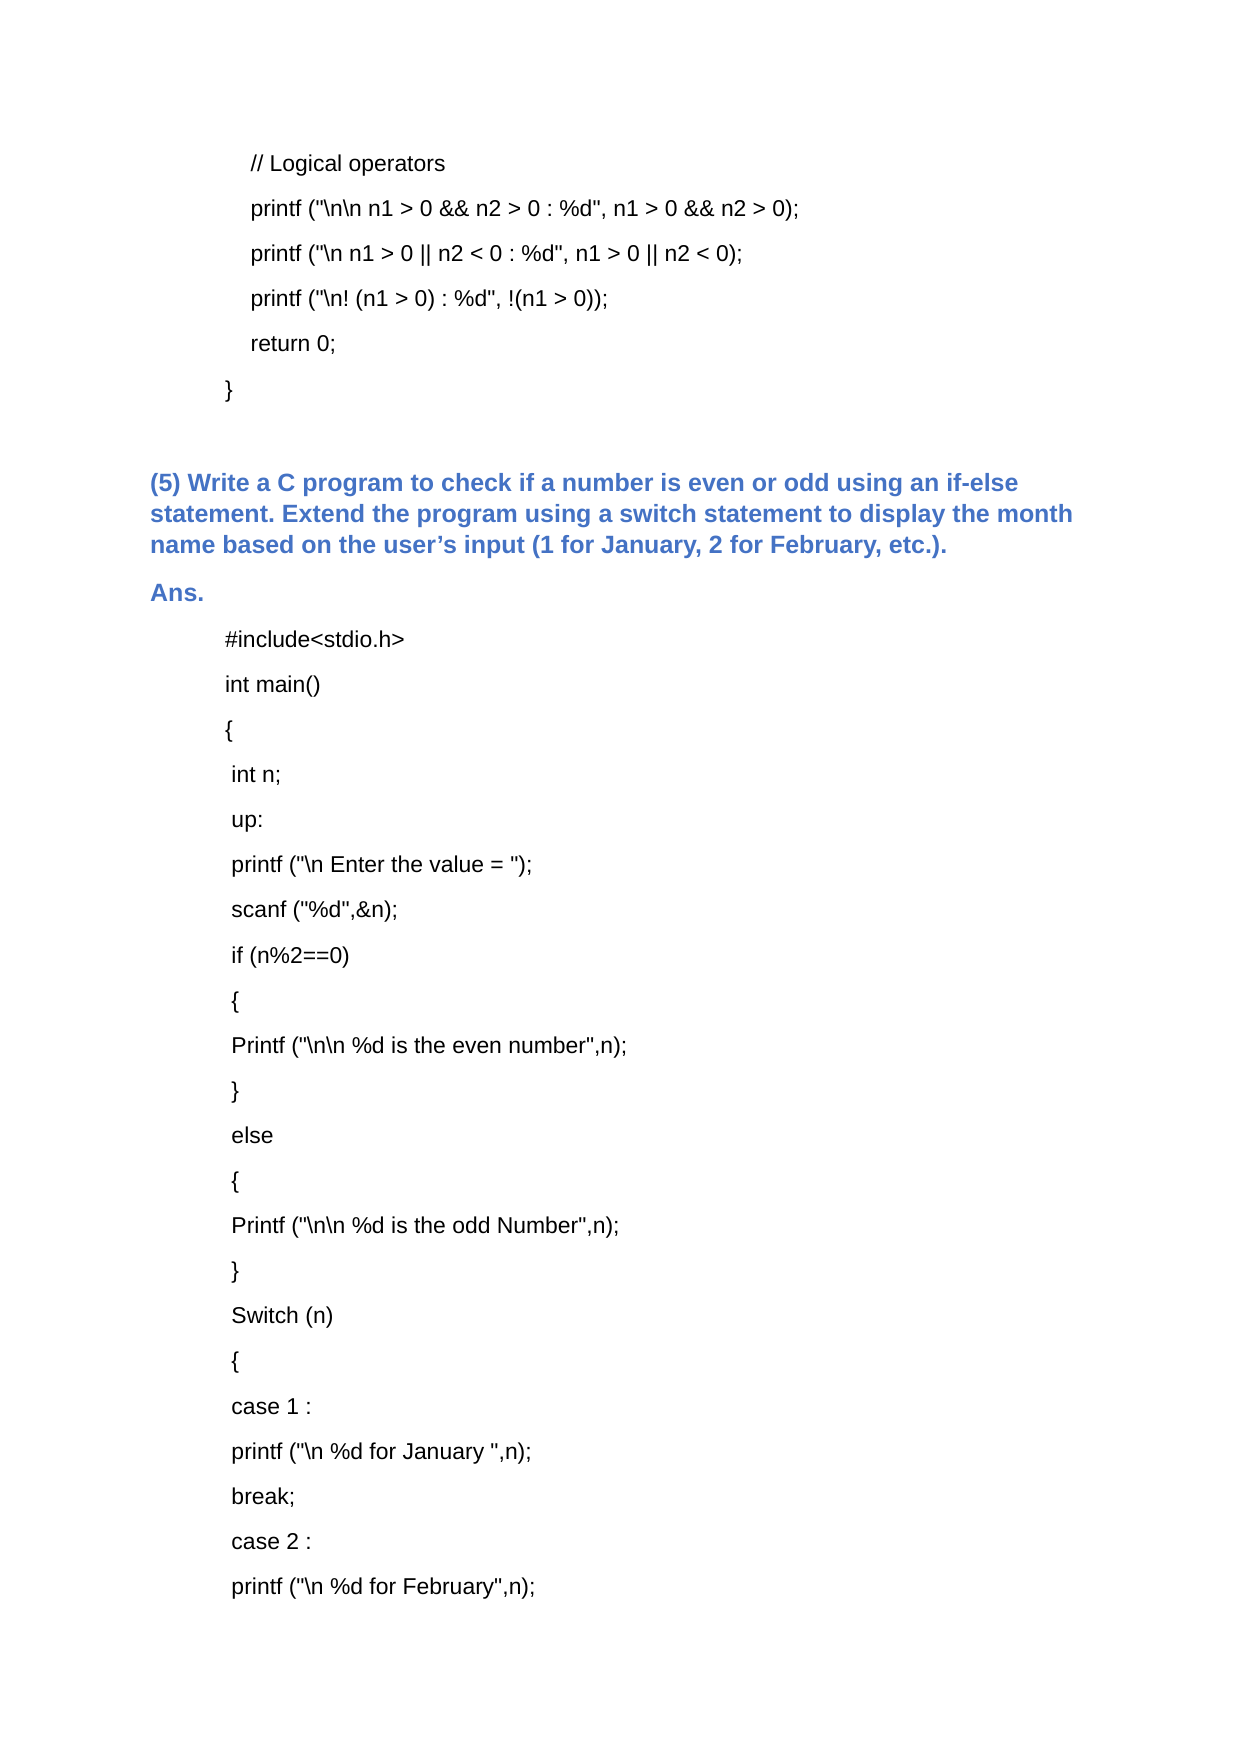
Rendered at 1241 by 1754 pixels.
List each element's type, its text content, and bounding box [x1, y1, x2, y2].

text if (n%2==0) [225, 942, 1090, 968]
text int main() [225, 671, 1090, 697]
text { [225, 1167, 1090, 1193]
text printf ("\n %d for February",n); [225, 1573, 1090, 1599]
text printf ("\n n1 > 0 || n2 < 0 : %d", n1 > 0 || n2 < 0); [225, 240, 1090, 267]
text // Logical operators [225, 150, 1090, 176]
text } [225, 1077, 1090, 1103]
text scanf ("%d",&n); [225, 896, 1090, 923]
text printf ("\n Enter the value = "); [225, 851, 1090, 878]
text up: [225, 806, 1090, 833]
text { [225, 716, 1090, 742]
text int n; [225, 761, 1090, 787]
text (5) Write a C program to check if a number is even or odd using an if-else statement. Extend the program using a switch statement to display the month name based on the user’s input (1 for January, 2 for February, etc.). [150, 468, 1090, 559]
text case 1 : [225, 1393, 1090, 1419]
text { [225, 1347, 1090, 1374]
text Switch (n) [225, 1302, 1090, 1329]
text printf ("\n %d for January ",n); [225, 1438, 1090, 1464]
text #include<stdio.h> [225, 626, 1090, 652]
text printf ("\n! (n1 > 0) : %d", !(n1 > 0)); [225, 285, 1090, 312]
text break; [225, 1483, 1090, 1509]
text Printf ("\n\n %d is the even number",n); [225, 1032, 1090, 1058]
text { [225, 987, 1090, 1013]
text } [225, 1257, 1090, 1284]
text } [225, 376, 1090, 402]
text printf ("\n\n n1 > 0 && n2 > 0 : %d", n1 > 0 && n2 > 0); [225, 195, 1090, 221]
text return 0; [225, 330, 1090, 357]
text Printf ("\n\n %d is the odd Number",n); [225, 1212, 1090, 1238]
text Ans. [150, 578, 1090, 607]
text case 2 : [225, 1528, 1090, 1554]
text else [225, 1122, 1090, 1148]
